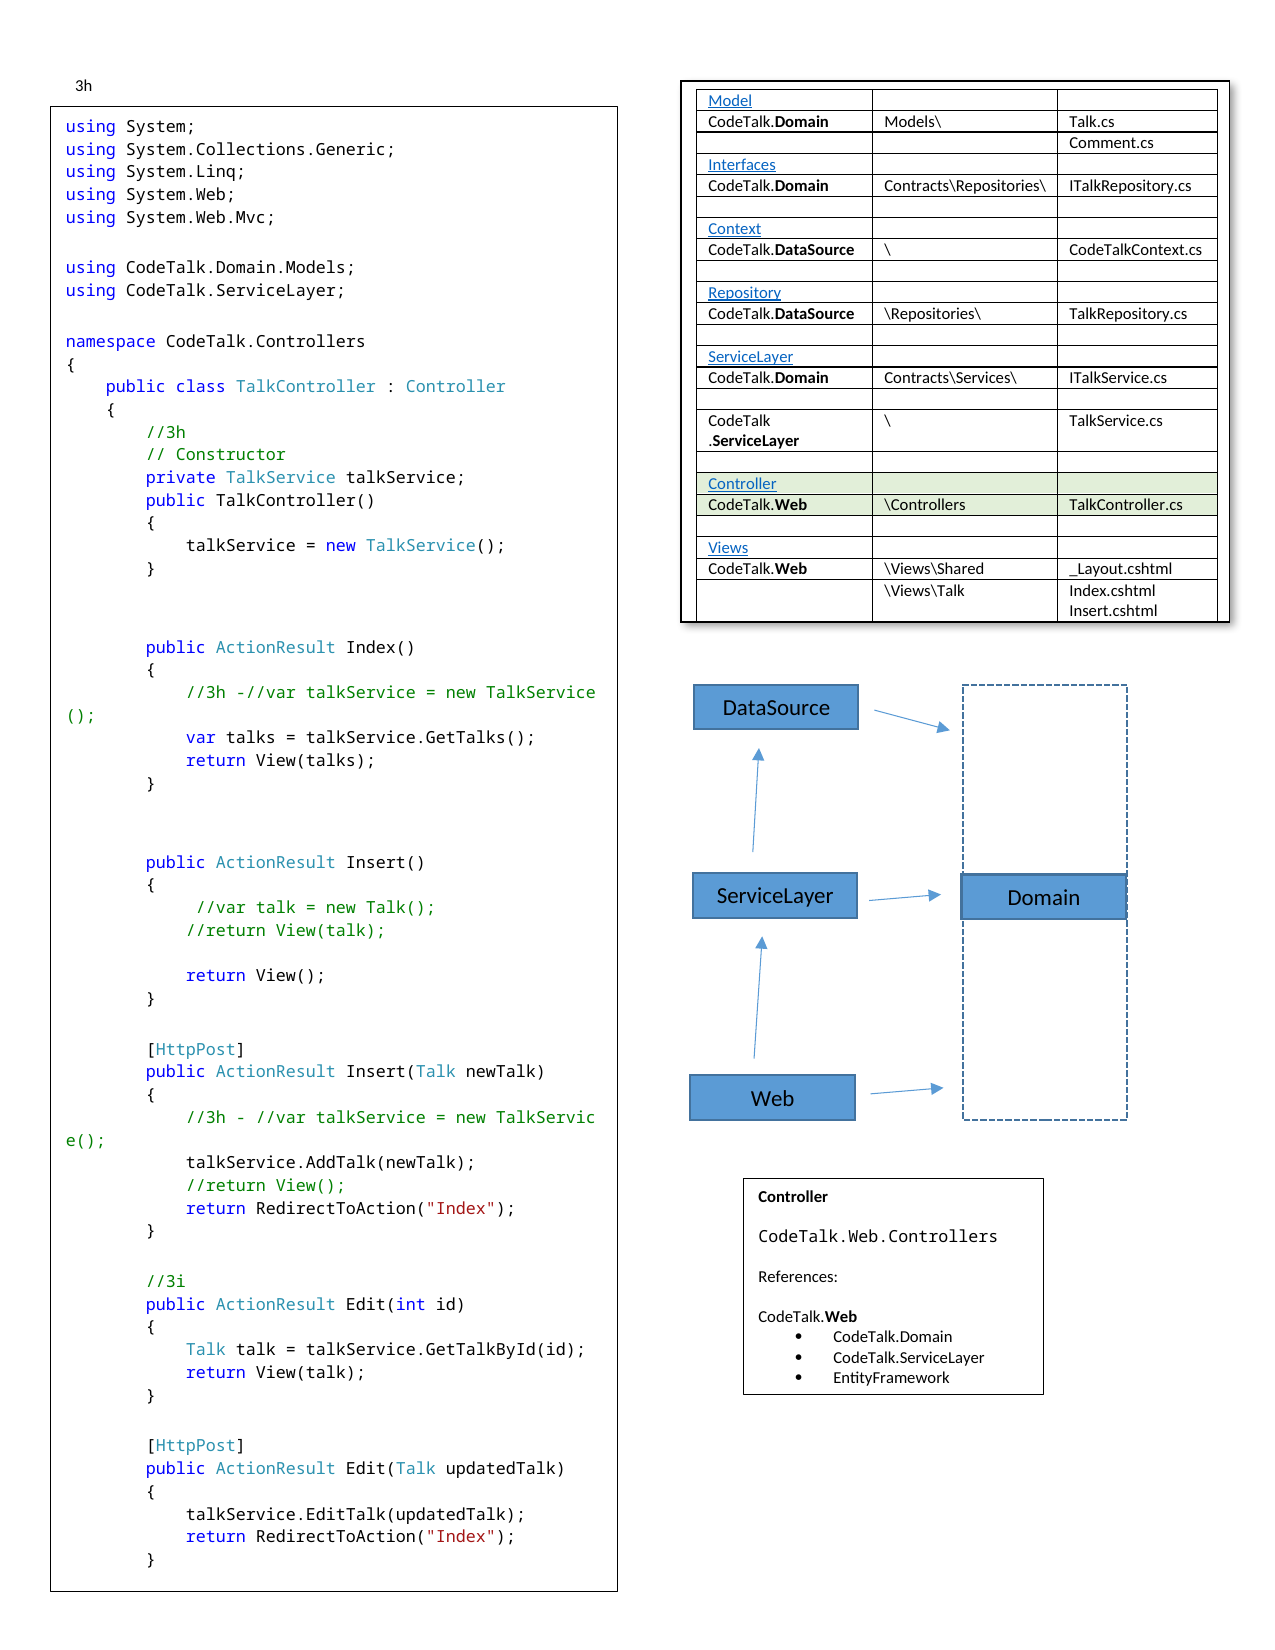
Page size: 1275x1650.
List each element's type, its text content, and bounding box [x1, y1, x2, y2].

list 3h [75, 75, 1200, 126]
